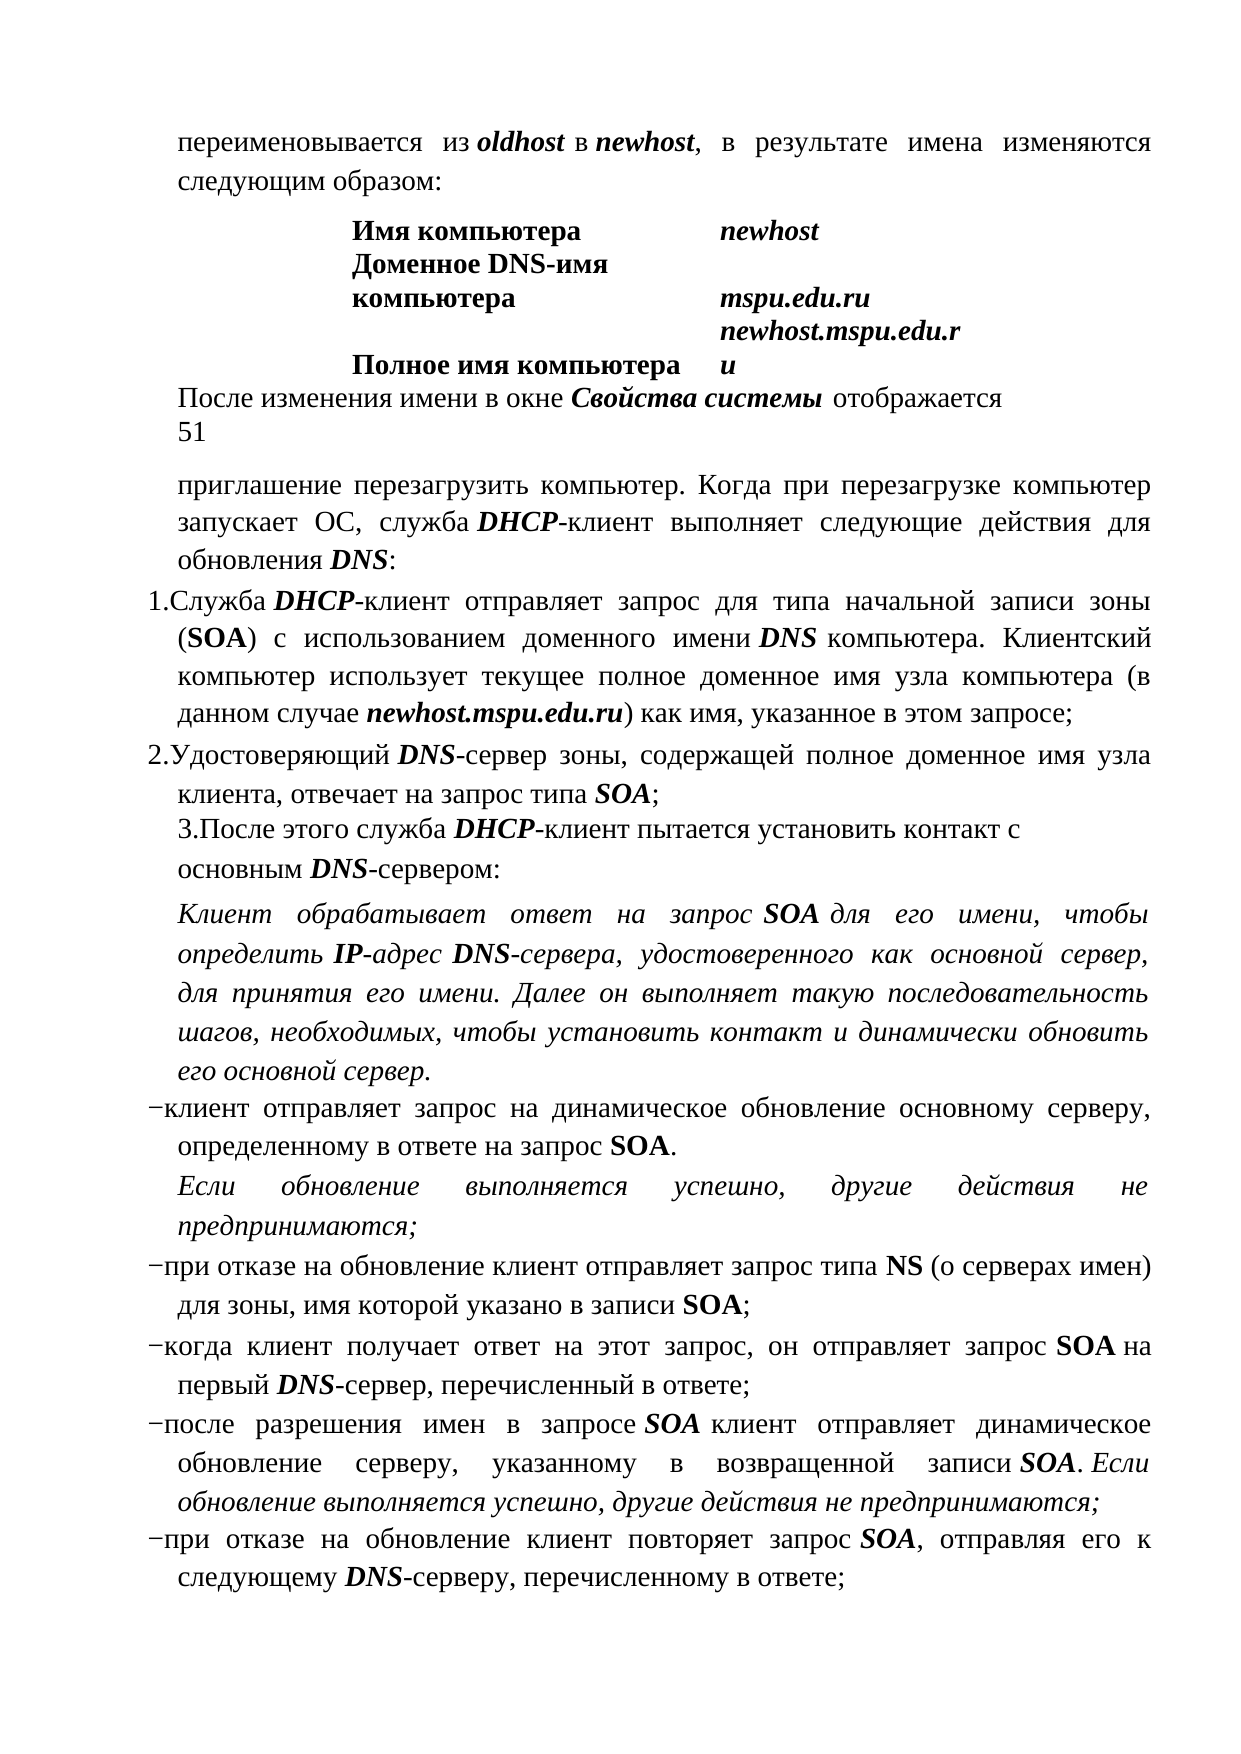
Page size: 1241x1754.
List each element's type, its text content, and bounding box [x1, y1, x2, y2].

text 3.После этого служба DHCP-клиент пытается установить контакт с [177, 812, 1152, 845]
table_cell newhost.mspu.edu.ru [720, 313, 977, 380]
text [177, 118, 1152, 196]
text 51 [177, 414, 1152, 447]
text −клиент отправляет запрос на динамическое обновление основному серверу, определенному в ответе на запрос SOA. [147, 1086, 1152, 1161]
table_cell mspu.edu.ru [720, 246, 977, 313]
text −при отказе на обновление клиент отправляет запрос типа NS (о серверах имен) для зоны, имя которой указано в записи SOA; [147, 1243, 1152, 1321]
text 2.Удостоверяющий DNS-сервер зоны, содержащей полное доменное имя узла клиента, отвечает на запрос типа SOA; [147, 732, 1152, 810]
text приглашение перезагрузить компьютер. Когда при перезагрузке компьютер запускает ОС, служба DHCP-клиент выполняет следующие действия для обновления DNS: [177, 463, 1152, 576]
table_cell Доменное DNS-имя компьютера [352, 246, 720, 313]
text основным DNS-сервером: [177, 851, 1152, 885]
text Клиент обрабатывает ответ на запрос SOA для его имени, чтобы определить IP-адрес DNS-сервера, удостоверенного как основной сервер, для принятия его имени. Далее он выполняет такую последовательность шагов, необходимых, чтобы установить контакт и динамически обновить его основной сервер. [177, 891, 1152, 1086]
text После изменения имени в окне Свойства системы отображается [177, 380, 1152, 414]
text 1.Служба DHCP-клиент отправляет запрос для типа начальной записи зоны (SOA) с использованием доменного имени DNS компьютера. Клиентский компьютер использует текущее полное доменное имя узла компьютера (в данном случае newhost.mspu.edu.ru) как имя, указанное в этом запросе; [147, 579, 1152, 729]
text −после разрешения имен в запросе SOA клиент отправляет динамическое обновление серверу, указанному в возвращенной записи SOA. Если обновление выполняется успешно, другие действия не предпринимаются; [147, 1401, 1152, 1518]
table_cell Полное имя компьютера [352, 313, 720, 380]
text Если обновление выполняется успешно, другие действия не предпринимаются; [177, 1163, 1152, 1241]
table_header newhost [720, 212, 977, 246]
text −когда клиент получает ответ на этот запрос, он отправляет запрос SOA на первый DNS-сервер, перечисленный в ответе; [147, 1322, 1152, 1401]
text −при отказе на обновление клиент повторяет запрос SOA, отправляя его к следующему DNS-серверу, перечисленному в ответе; [147, 1518, 1152, 1593]
table_header Имя компьютера [352, 212, 720, 246]
